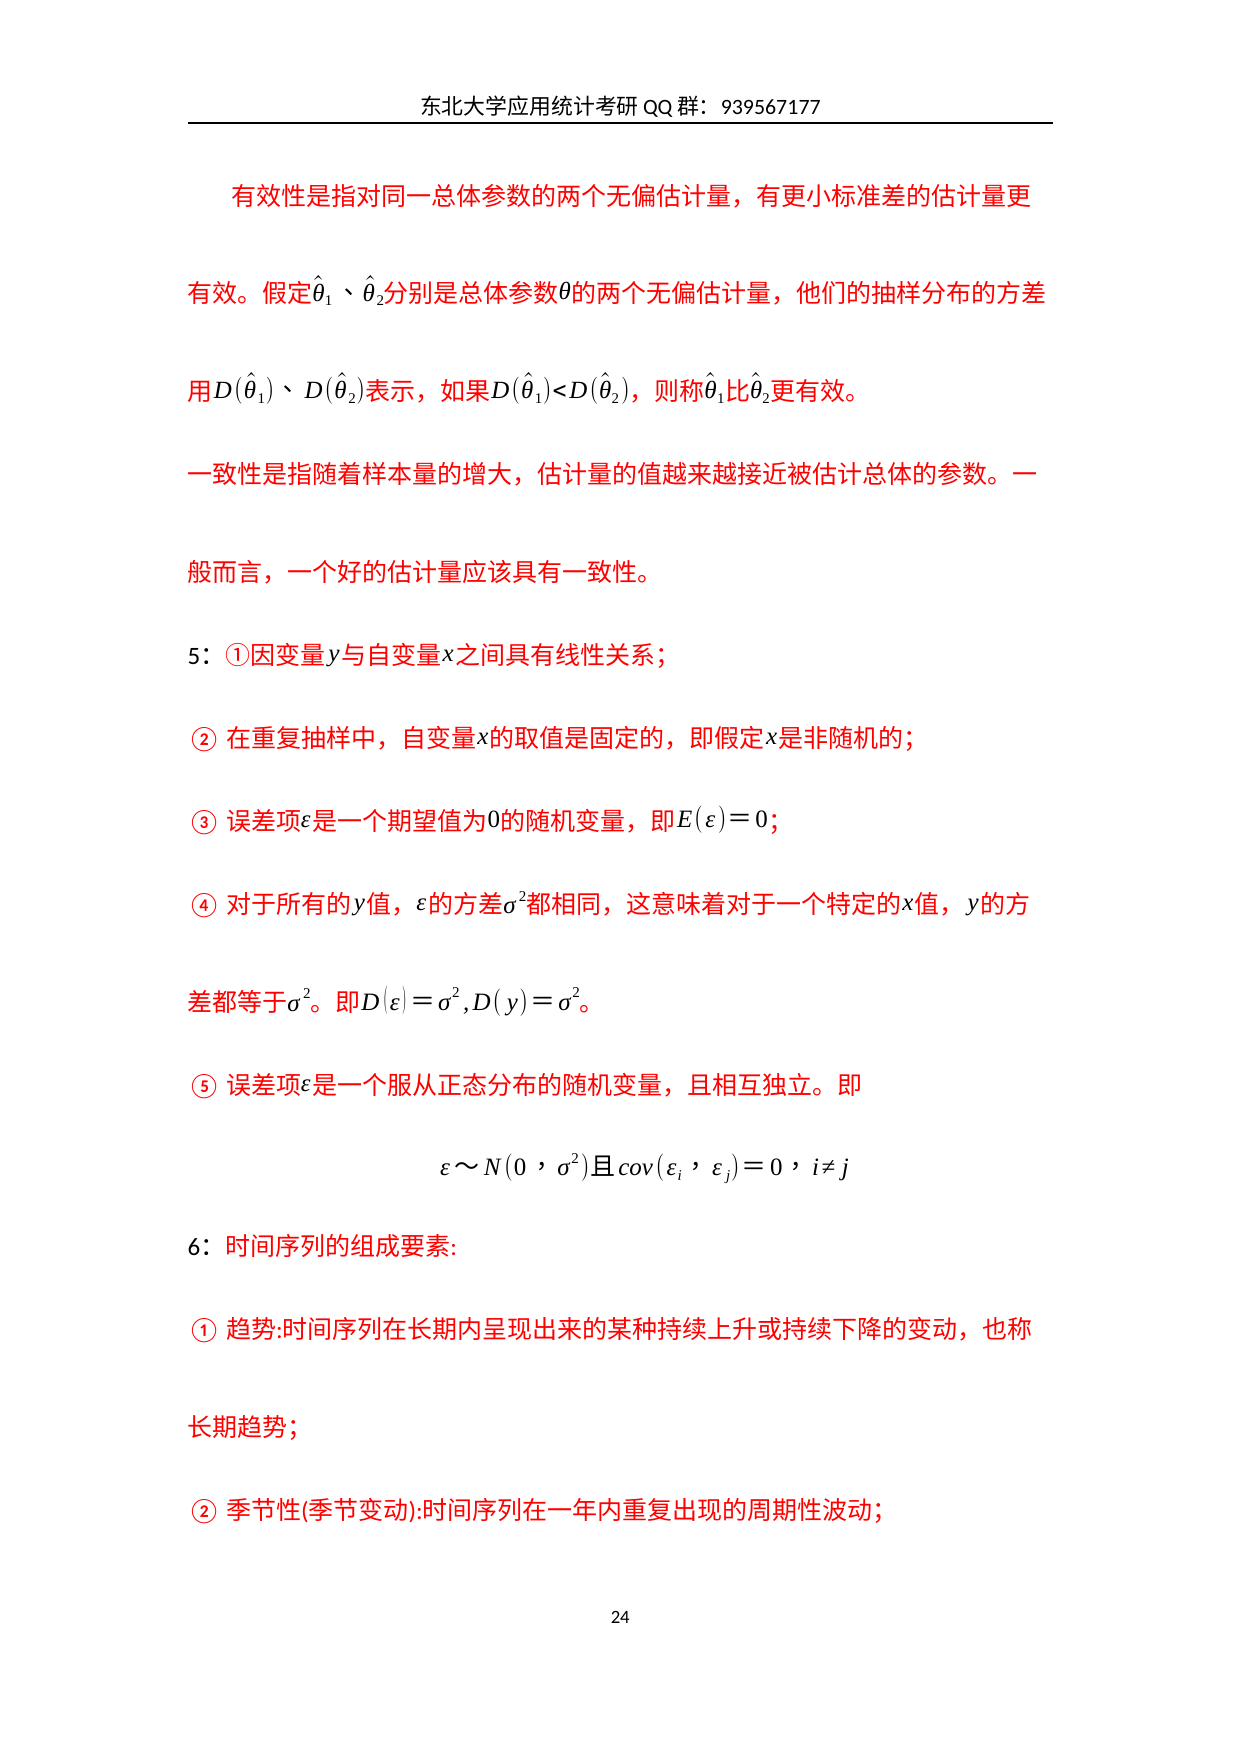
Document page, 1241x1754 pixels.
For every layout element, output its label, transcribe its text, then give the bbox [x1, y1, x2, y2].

text ②季节性(季节变动):时间序列在一年内重复出现的周期性波动； [187, 1476, 1053, 1541]
text 6：时间序列的组成要素: [187, 1212, 1053, 1277]
text ③误差项是一个期望值为的随机变量，即； [187, 787, 1053, 852]
text ④对于所有的值，的方差都相同，这意味着对于一个特定的值，的方差都等于。即。 [187, 870, 1053, 1033]
text ①趋势:时间序列在长期内呈现出来的某种持续上升或持续下降的变动，也称长期趋势； [187, 1295, 1053, 1458]
text ②在重复抽样中，自变量的取值是固定的，即假定是非随机的； [187, 704, 1053, 769]
text 一致性是指随着样本量的增大，估计量的值越来越接近被估计总体的参数。一般而言，一个好的估计量应该具有一致性。 [187, 440, 1053, 603]
text ⑤误差项是一个服从正态分布的随机变量，且相互独立。即 [187, 1051, 1053, 1116]
text 有效性是指对同一总体参数的两个无偏估计量，有更小标准差的估计量更有效。假定分别是总体参数的两个无偏估计量，他们的抽样分布的方差用表示，如果，则称比更有效。 [187, 162, 1053, 422]
text 5：①因变量与自变量之间具有线性关系； [187, 621, 1053, 686]
